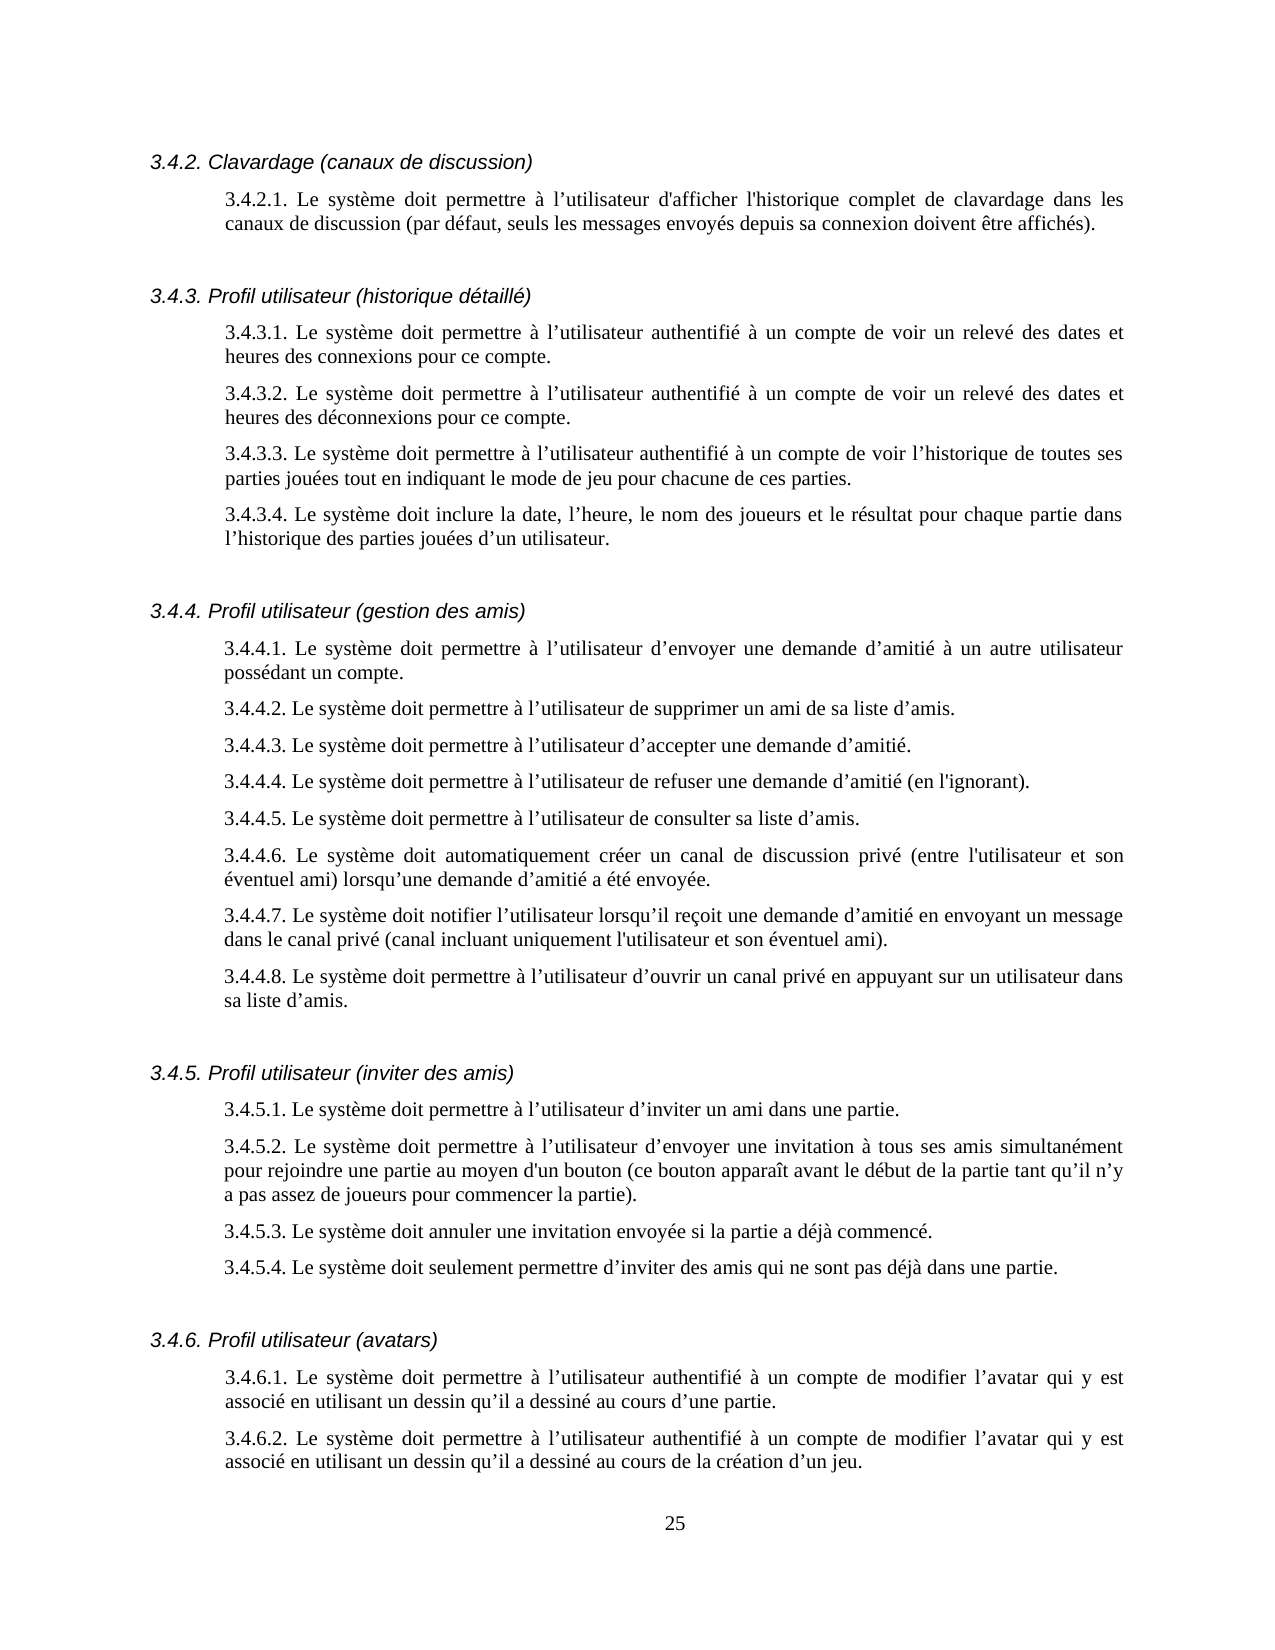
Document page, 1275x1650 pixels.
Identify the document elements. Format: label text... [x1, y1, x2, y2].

text 3.4.3.1. Le système doit permettre à l’utilisateur authentifié à un compte de voir un relevé des dates et heures des connexions pour ce compte. [225, 320, 1125, 368]
subtitle 3.4.2. Clavardage (canaux de discussion) [150, 150, 1125, 174]
text 3.4.6.2. Le système doit permettre à l’utilisateur authentifié à un compte de modifier l’avatar qui y est associé en utilisant un dessin qu’il a dessiné au cours de la création d’un jeu. [225, 1425, 1125, 1473]
text 3.4.3.4. Le système doit inclure la date, l’heure, le nom des joueurs et le résultat pour chaque partie dans l’historique des parties jouées d’un utilisateur. [225, 502, 1125, 550]
text 3.4.4.6. Le système doit automatiquement créer un canal de discussion privé (entre l'utilisateur et son éventuel ami) lorsqu’une demande d’amitié a été envoyée. [224, 842, 1125, 891]
text 3.4.3.3. Le système doit permettre à l’utilisateur authentifié à un compte de voir l’historique de toutes ses parties jouées tout en indiquant le mode de jeu pour chacune de ces parties. [225, 441, 1125, 489]
text 3.4.4.8. Le système doit permettre à l’utilisateur d’ouvrir un canal privé en appuyant sur un utilisateur dans sa liste d’amis. [224, 964, 1125, 1012]
text 3.4.5.4. Le système doit seulement permettre d’inviter des amis qui ne sont pas déjà dans une partie. [224, 1255, 1125, 1279]
text 3.4.4.7. Le système doit notifier l’utilisateur lorsqu’il reçoit une demande d’amitié en envoyant un message dans le canal privé (canal incluant uniquement l'utilisateur et son éventuel ami). [224, 903, 1125, 951]
subtitle 3.4.4. Profil utilisateur (gestion des amis) [150, 599, 1125, 623]
subtitle 3.4.6. Profil utilisateur (avatars) [150, 1328, 1125, 1352]
text 3.4.5.1. Le système doit permettre à l’utilisateur d’inviter un ami dans une partie. [224, 1097, 1125, 1121]
text 3.4.2.1. Le système doit permettre à l’utilisateur d'afficher l'historique complet de clavardage dans les canaux de discussion (par défaut, seuls les messages envoyés depuis sa connexion doivent être affichés). [225, 186, 1125, 234]
text 3.4.3.2. Le système doit permettre à l’utilisateur authentifié à un compte de voir un relevé des dates et heures des déconnexions pour ce compte. [225, 381, 1125, 429]
subtitle 3.4.3. Profil utilisateur (historique détaillé) [150, 284, 1125, 308]
text 3.4.4.2. Le système doit permettre à l’utilisateur de supprimer un ami de sa liste d’amis. [224, 696, 1125, 720]
text 3.4.5.3. Le système doit annuler une invitation envoyée si la partie a déjà commencé. [224, 1219, 1125, 1243]
text 3.4.6.1. Le système doit permettre à l’utilisateur authentifié à un compte de modifier l’avatar qui y est associé en utilisant un dessin qu’il a dessiné au cours d’une partie. [225, 1365, 1125, 1413]
text 3.4.4.1. Le système doit permettre à l’utilisateur d’envoyer une demande d’amitié à un autre utilisateur possédant un compte. [224, 636, 1125, 684]
text 3.4.4.4. Le système doit permettre à l’utilisateur de refuser une demande d’amitié (en l'ignorant). [224, 769, 1125, 793]
text 3.4.4.5. Le système doit permettre à l’utilisateur de consulter sa liste d’amis. [224, 806, 1125, 830]
text 3.4.4.3. Le système doit permettre à l’utilisateur d’accepter une demande d’amitié. [224, 733, 1125, 757]
subtitle 3.4.5. Profil utilisateur (inviter des amis) [150, 1061, 1125, 1085]
text 3.4.5.2. Le système doit permettre à l’utilisateur d’envoyer une invitation à tous ses amis simultanément pour rejoindre une partie au moyen d'un bouton (ce bouton apparaît avant le début de la partie tant qu’il n’y a pas assez de joueurs pour commencer la partie). [224, 1134, 1125, 1206]
